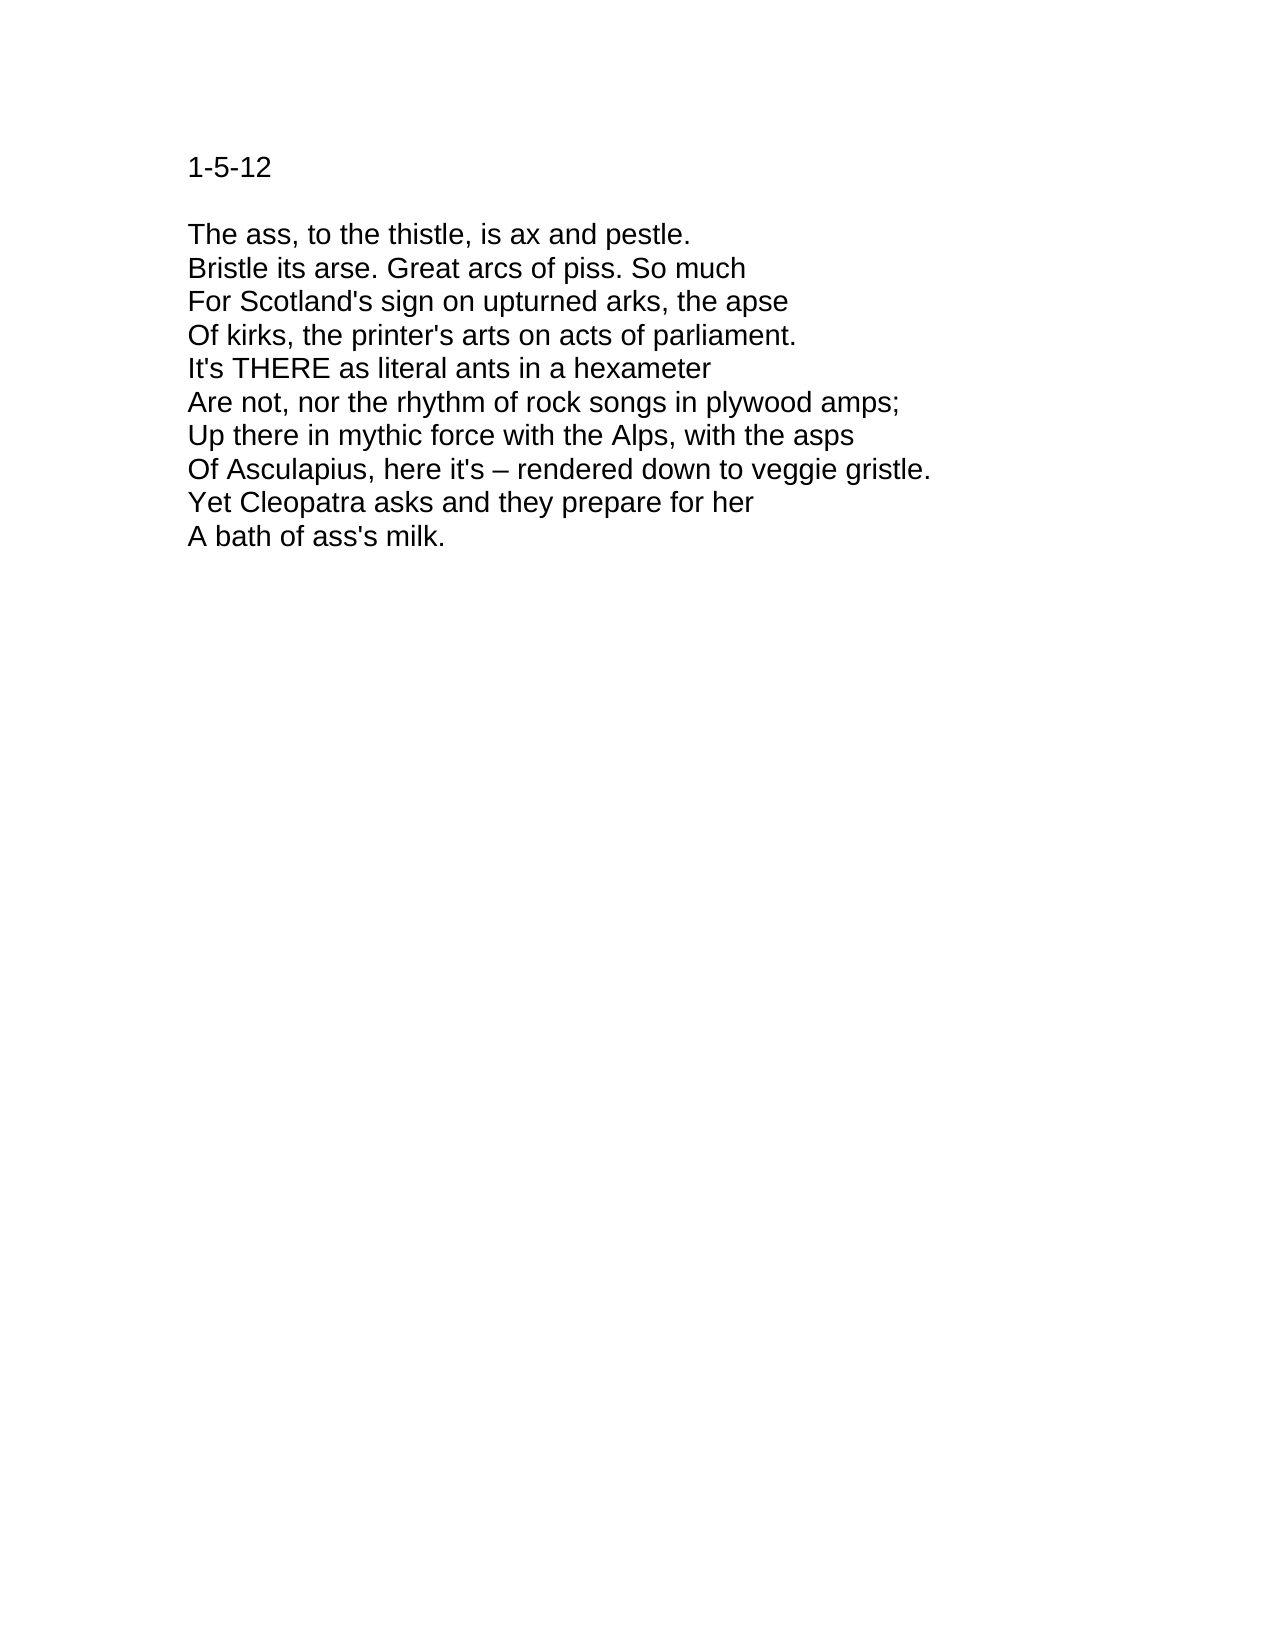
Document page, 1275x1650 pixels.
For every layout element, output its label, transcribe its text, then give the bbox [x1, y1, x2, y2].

text 1-5-12 The ass, to the thistle, is ax and pestle. Bristle its arse. Great arcs of piss. So much For Scotland's sign on upturned arks, the apse Of kirks, the printer's arts on acts of parliament. It's THERE as literal ants in a hexameter Are not, nor the rhythm of rock songs in plywood amps; Up there in mythic force with the Alps, with the asps Of Asculapius, here it's – rendered down to veggie gristle. Yet Cleopatra asks and they prepare for her A bath of ass's milk. [187, 150, 1087, 586]
